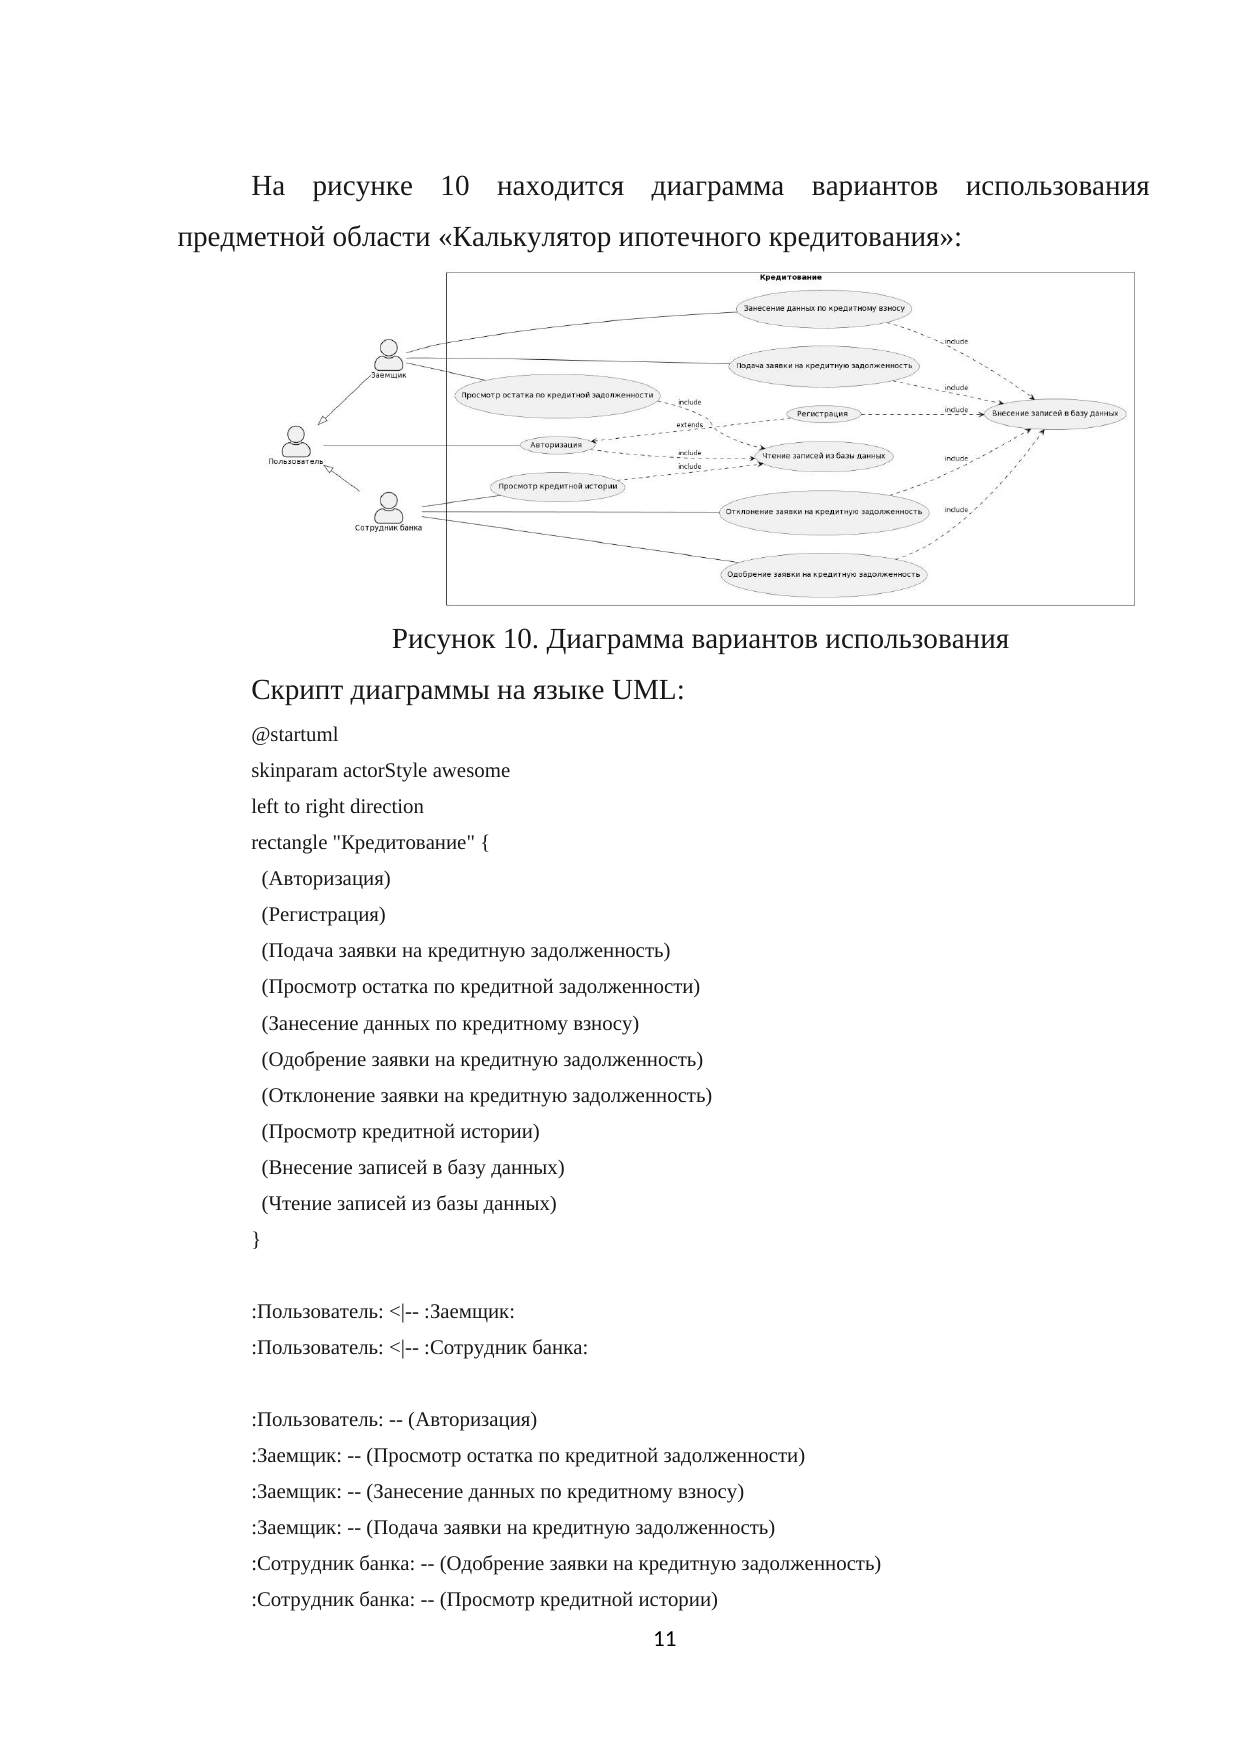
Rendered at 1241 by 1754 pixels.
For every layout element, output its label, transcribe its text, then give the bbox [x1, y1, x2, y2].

text (Подача заявки на кредитную задолженность) [177, 938, 1150, 962]
text Рисунок 10. Диаграмма вариантов использования [177, 622, 1150, 655]
text rectangle "Кредитование" { [177, 830, 1150, 854]
text :Пользователь: -- (Авторизация) [177, 1407, 1150, 1431]
text (Авторизация) [177, 866, 1150, 890]
text На рисунке 10 находится диаграмма вариантов использования предметной области «Калькулятор ипотечного кредитования»: [177, 168, 1150, 252]
text skinparam actorStyle awesome [177, 758, 1150, 782]
text (Занесение данных по кредитному взносу) [177, 1011, 1150, 1034]
picture [265, 269, 1137, 608]
text } [177, 1227, 1150, 1251]
text :Сотрудник банка: -- (Одобрение заявки на кредитную задолженность) [177, 1551, 1150, 1575]
text (Просмотр остатка по кредитной задолженности) [177, 974, 1150, 998]
text left to right direction [177, 794, 1150, 818]
text (Внесение записей в базу данных) [177, 1155, 1150, 1179]
text (Просмотр кредитной истории) [177, 1119, 1150, 1143]
text :Заемщик: -- (Занесение данных по кредитному взносу) [177, 1479, 1150, 1503]
text Скрипт диаграммы на языке UML: [177, 672, 1150, 705]
text :Пользователь: <|-- :Заемщик: [177, 1299, 1150, 1323]
text (Чтение записей из базы данных) [177, 1191, 1150, 1215]
text :Сотрудник банка: -- (Просмотр кредитной истории) [177, 1587, 1150, 1611]
text (Регистрация) [177, 902, 1150, 926]
text (Отклонение заявки на кредитную задолженность) [177, 1083, 1150, 1107]
text (Одобрение заявки на кредитную задолженность) [177, 1047, 1150, 1071]
text :Пользователь: <|-- :Сотрудник банка: [177, 1335, 1150, 1359]
text :Заемщик: -- (Просмотр остатка по кредитной задолженности) [177, 1443, 1150, 1467]
text @startuml [177, 722, 1150, 746]
text :Заемщик: -- (Подача заявки на кредитную задолженность) [177, 1515, 1150, 1539]
